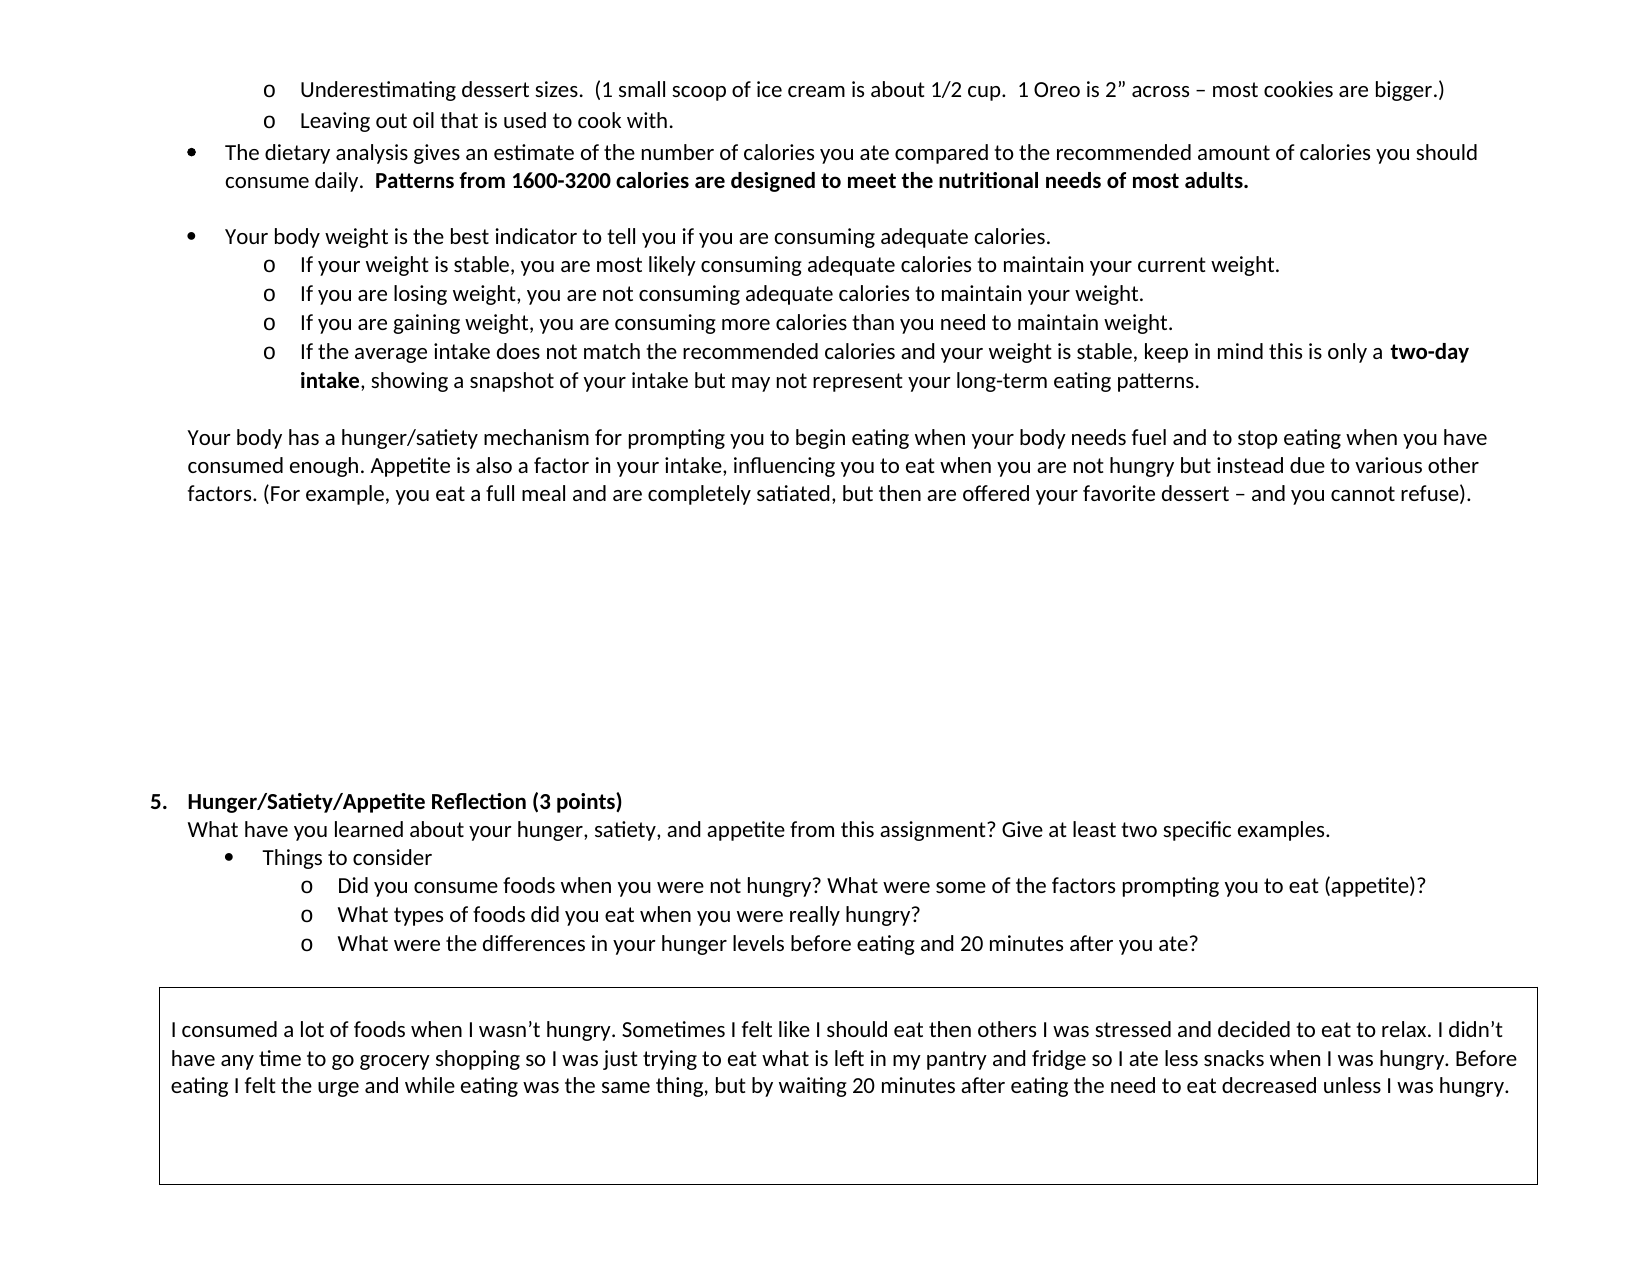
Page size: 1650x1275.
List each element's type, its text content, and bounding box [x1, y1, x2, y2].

list Things to consider [225, 843, 1537, 871]
list If your weight is stable, you are most likely consuming adequate calories to maintain your current weight. [262, 250, 1537, 279]
text What have you learned about your hunger, satiety, and appetite from this assignment? Give at least two specific examples. [187, 815, 1537, 843]
list If the average intake does not match the recommended calories and your weight is stable, keep in mind this is only a two-day intake, showing a snapshot of your intake but may not represent your long-term eating patterns. [262, 337, 1537, 395]
list What were the differences in your hunger levels before eating and 20 minutes after you ate? [300, 929, 1537, 958]
list Your body weight is the best indicator to tell you if you are consuming adequate calories. [187, 222, 1537, 250]
table_header I consumed a lot of foods when I wasn’t hungry. Sometimes I felt like I should eat then others I was stressed and decided to eat to relax. I didn’t have any time to go grocery shopping so I was just trying to eat what is left in my pantry and fridge so I ate less snacks when I was hungry. Before eating I felt the urge and while eating was the same thing, but by waiting 20 minutes after eating the need to eat decreased unless I was hungry. [160, 988, 1537, 1184]
list Did you consume foods when you were not hungry? What were some of the factors prompting you to eat (appetite)? [300, 871, 1537, 900]
list Hunger/Satiety/Appetite Reflection (3 points) [150, 787, 1537, 815]
list What types of foods did you eat when you were really hungry? [300, 900, 1537, 929]
list If you are losing weight, you are not consuming adequate calories to maintain your weight. [262, 279, 1537, 308]
list Leaving out oil that is used to cook with. [262, 106, 1537, 136]
list Underestimating dessert sizes. (1 small scoop of ice cream is about 1/2 cup. 1 Oreo is 2” across – most cookies are bigger.) [262, 75, 1537, 104]
text Your body has a hunger/satiety mechanism for prompting you to begin eating when your body needs fuel and to stop eating when you have consumed enough. Appetite is also a factor in your intake, influencing you to eat when you are not hungry but instead due to various other factors. (For example, you eat a full meal and are completely satiated, but then are offered your favorite dessert – and you cannot refuse). [187, 423, 1537, 507]
list If you are gaining weight, you are consuming more calories than you need to maintain weight. [262, 308, 1537, 337]
list The dietary analysis gives an estimate of the number of calories you ate compared to the recommended amount of calories you should consume daily. Patterns from 1600-3200 calories are designed to meet the nutritional needs of most adults. [187, 138, 1537, 194]
